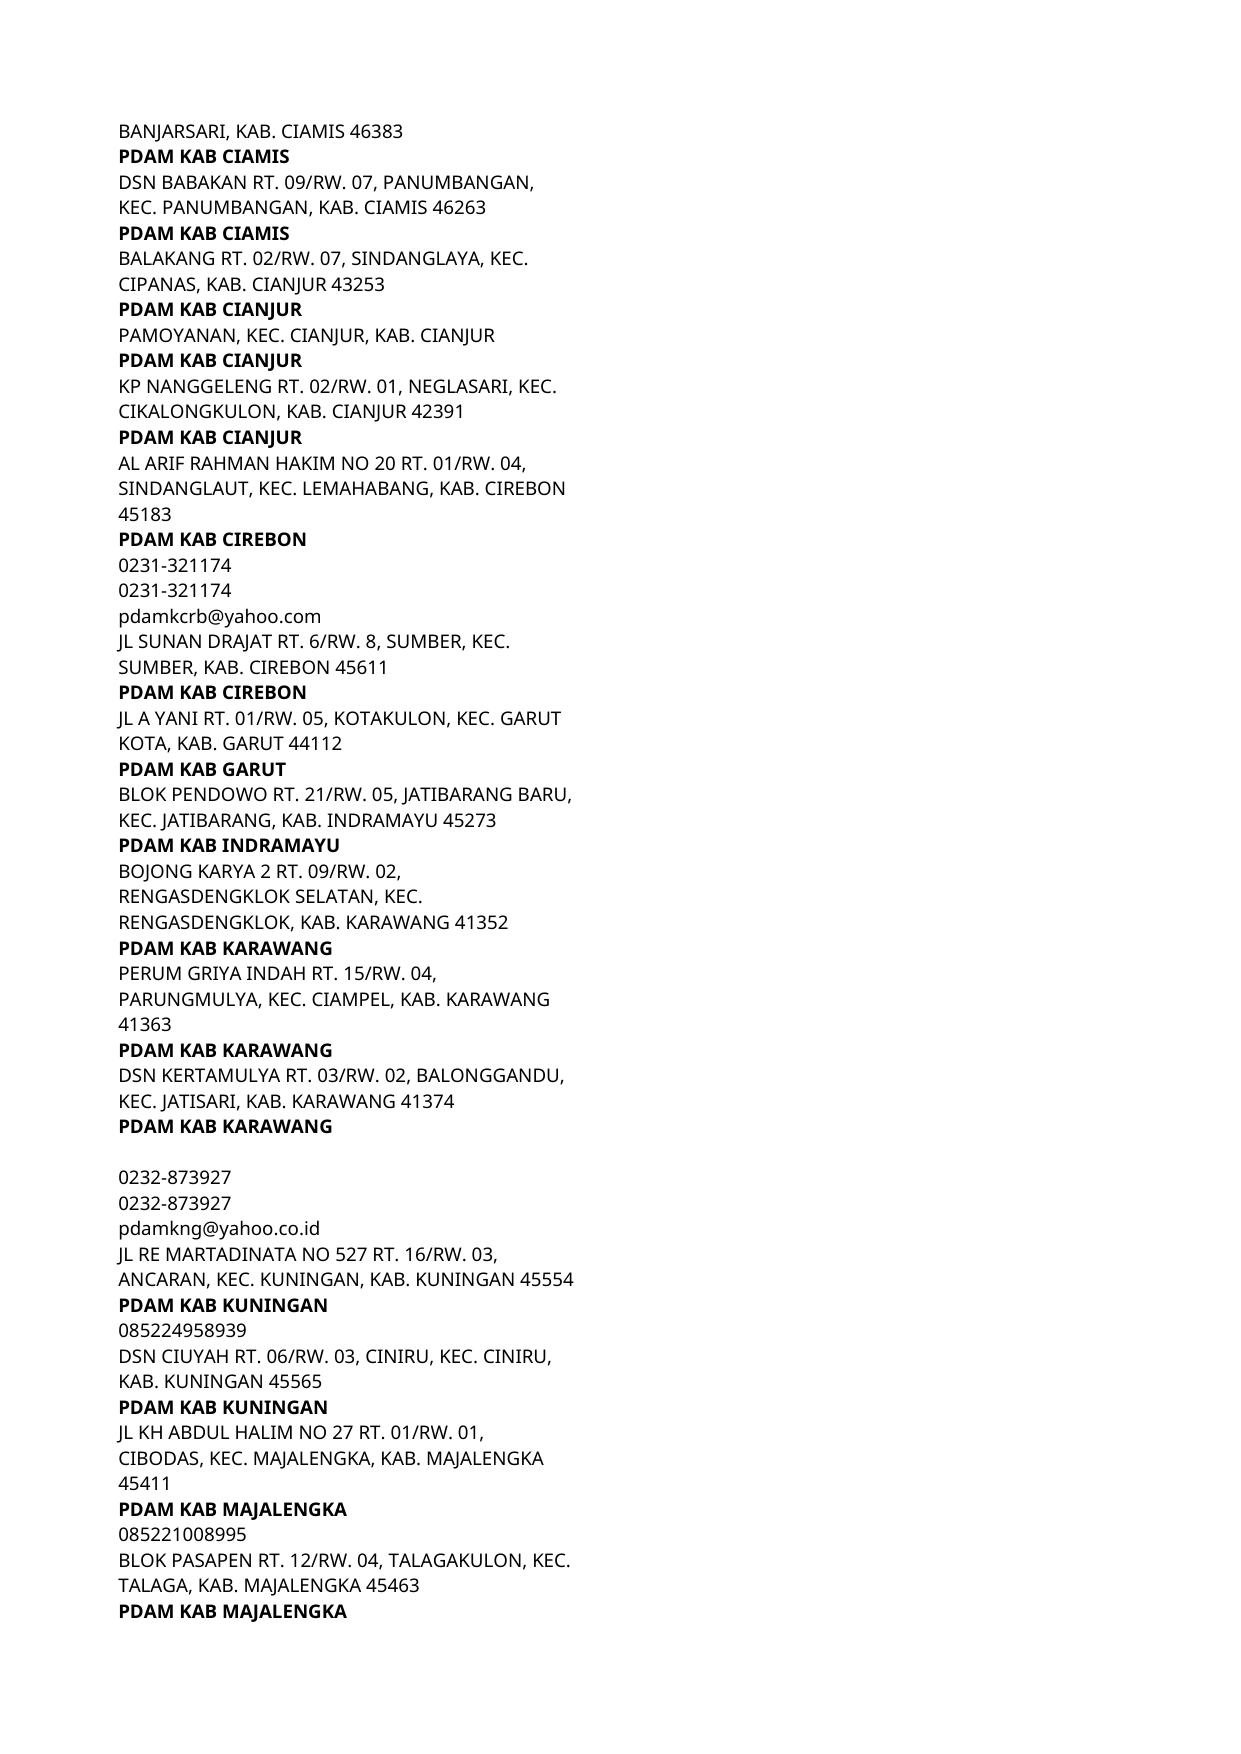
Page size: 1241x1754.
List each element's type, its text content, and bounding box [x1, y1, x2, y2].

text PDAM KAB CIREBON [118, 526, 1122, 552]
text PDAM KAB CIANJUR [118, 424, 1122, 450]
text BLOK PASAPEN RT. 12/RW. 04, TALAGAKULON, KEC. [118, 1547, 1122, 1573]
text DSN BABAKAN RT. 09/RW. 07, PANUMBANGAN, [118, 169, 1122, 195]
text 085221008995 [118, 1522, 1122, 1547]
text PDAM KAB KARAWANG [118, 1037, 1122, 1062]
text 0231-321174 [118, 552, 1122, 577]
text BANJARSARI, KAB. CIAMIS 46383 [118, 118, 1122, 144]
text KEC. PANUMBANGAN, KAB. CIAMIS 46263 [118, 195, 1122, 220]
text 45411 [118, 1471, 1122, 1496]
text PDAM KAB KUNINGAN [118, 1292, 1122, 1318]
text PDAM KAB CIANJUR [118, 297, 1122, 322]
text PDAM KAB CIAMIS [118, 220, 1122, 246]
text PDAM KAB CIAMIS [118, 144, 1122, 169]
text JL SUNAN DRAJAT RT. 6/RW. 8, SUMBER, KEC. [118, 628, 1122, 654]
text PERUM GRIYA INDAH RT. 15/RW. 04, [118, 960, 1122, 986]
text KP NANGGELENG RT. 02/RW. 01, NEGLASARI, KEC. [118, 373, 1122, 399]
text 085224958939 [118, 1318, 1122, 1343]
text RENGASDENGKLOK SELATAN, KEC. [118, 884, 1122, 909]
text KAB. KUNINGAN 45565 [118, 1369, 1122, 1394]
text ANCARAN, KEC. KUNINGAN, KAB. KUNINGAN 45554 [118, 1267, 1122, 1292]
text PDAM KAB CIANJUR [118, 348, 1122, 373]
text RENGASDENGKLOK, KAB. KARAWANG 41352 [118, 909, 1122, 935]
text CIBODAS, KEC. MAJALENGKA, KAB. MAJALENGKA [118, 1445, 1122, 1471]
text pdamkng@yahoo.co.id [118, 1216, 1122, 1241]
text BALAKANG RT. 02/RW. 07, SINDANGLAYA, KEC. [118, 246, 1122, 271]
text BLOK PENDOWO RT. 21/RW. 05, JATIBARANG BARU, [118, 782, 1122, 807]
text 41363 [118, 1011, 1122, 1037]
text BOJONG KARYA 2 RT. 09/RW. 02, [118, 858, 1122, 884]
text JL RE MARTADINATA NO 527 RT. 16/RW. 03, [118, 1241, 1122, 1267]
text PDAM KAB GARUT [118, 756, 1122, 782]
text TALAGA, KAB. MAJALENGKA 45463 [118, 1573, 1122, 1598]
text SUMBER, KAB. CIREBON 45611 [118, 654, 1122, 679]
text PARUNGMULYA, KEC. CIAMPEL, KAB. KARAWANG [118, 986, 1122, 1011]
text PDAM KAB CIREBON [118, 679, 1122, 705]
text KOTA, KAB. GARUT 44112 [118, 731, 1122, 756]
text CIPANAS, KAB. CIANJUR 43253 [118, 271, 1122, 297]
text PDAM KAB MAJALENGKA [118, 1598, 1122, 1624]
text DSN CIUYAH RT. 06/RW. 03, CINIRU, KEC. CINIRU, [118, 1343, 1122, 1369]
text DSN KERTAMULYA RT. 03/RW. 02, BALONGGANDU, [118, 1062, 1122, 1088]
text JL KH ABDUL HALIM NO 27 RT. 01/RW. 01, [118, 1420, 1122, 1445]
text SINDANGLAUT, KEC. LEMAHABANG, KAB. CIREBON [118, 475, 1122, 501]
text PDAM KAB MAJALENGKA [118, 1496, 1122, 1522]
text pdamkcrb@yahoo.com [118, 603, 1122, 628]
text JL A YANI RT. 01/RW. 05, KOTAKULON, KEC. GARUT [118, 705, 1122, 731]
text PDAM KAB INDRAMAYU [118, 833, 1122, 858]
text 45183 [118, 501, 1122, 526]
text 0232-873927 [118, 1164, 1122, 1190]
text 0231-321174 [118, 577, 1122, 603]
text CIKALONGKULON, KAB. CIANJUR 42391 [118, 399, 1122, 424]
text PAMOYANAN, KEC. CIANJUR, KAB. CIANJUR [118, 322, 1122, 348]
text KEC. JATIBARANG, KAB. INDRAMAYU 45273 [118, 807, 1122, 833]
text 0232-873927 [118, 1190, 1122, 1216]
text PDAM KAB KUNINGAN [118, 1394, 1122, 1420]
text KEC. JATISARI, KAB. KARAWANG 41374 [118, 1088, 1122, 1113]
text AL ARIF RAHMAN HAKIM NO 20 RT. 01/RW. 04, [118, 450, 1122, 475]
text PDAM KAB KARAWANG [118, 1113, 1122, 1139]
text PDAM KAB KARAWANG [118, 935, 1122, 960]
